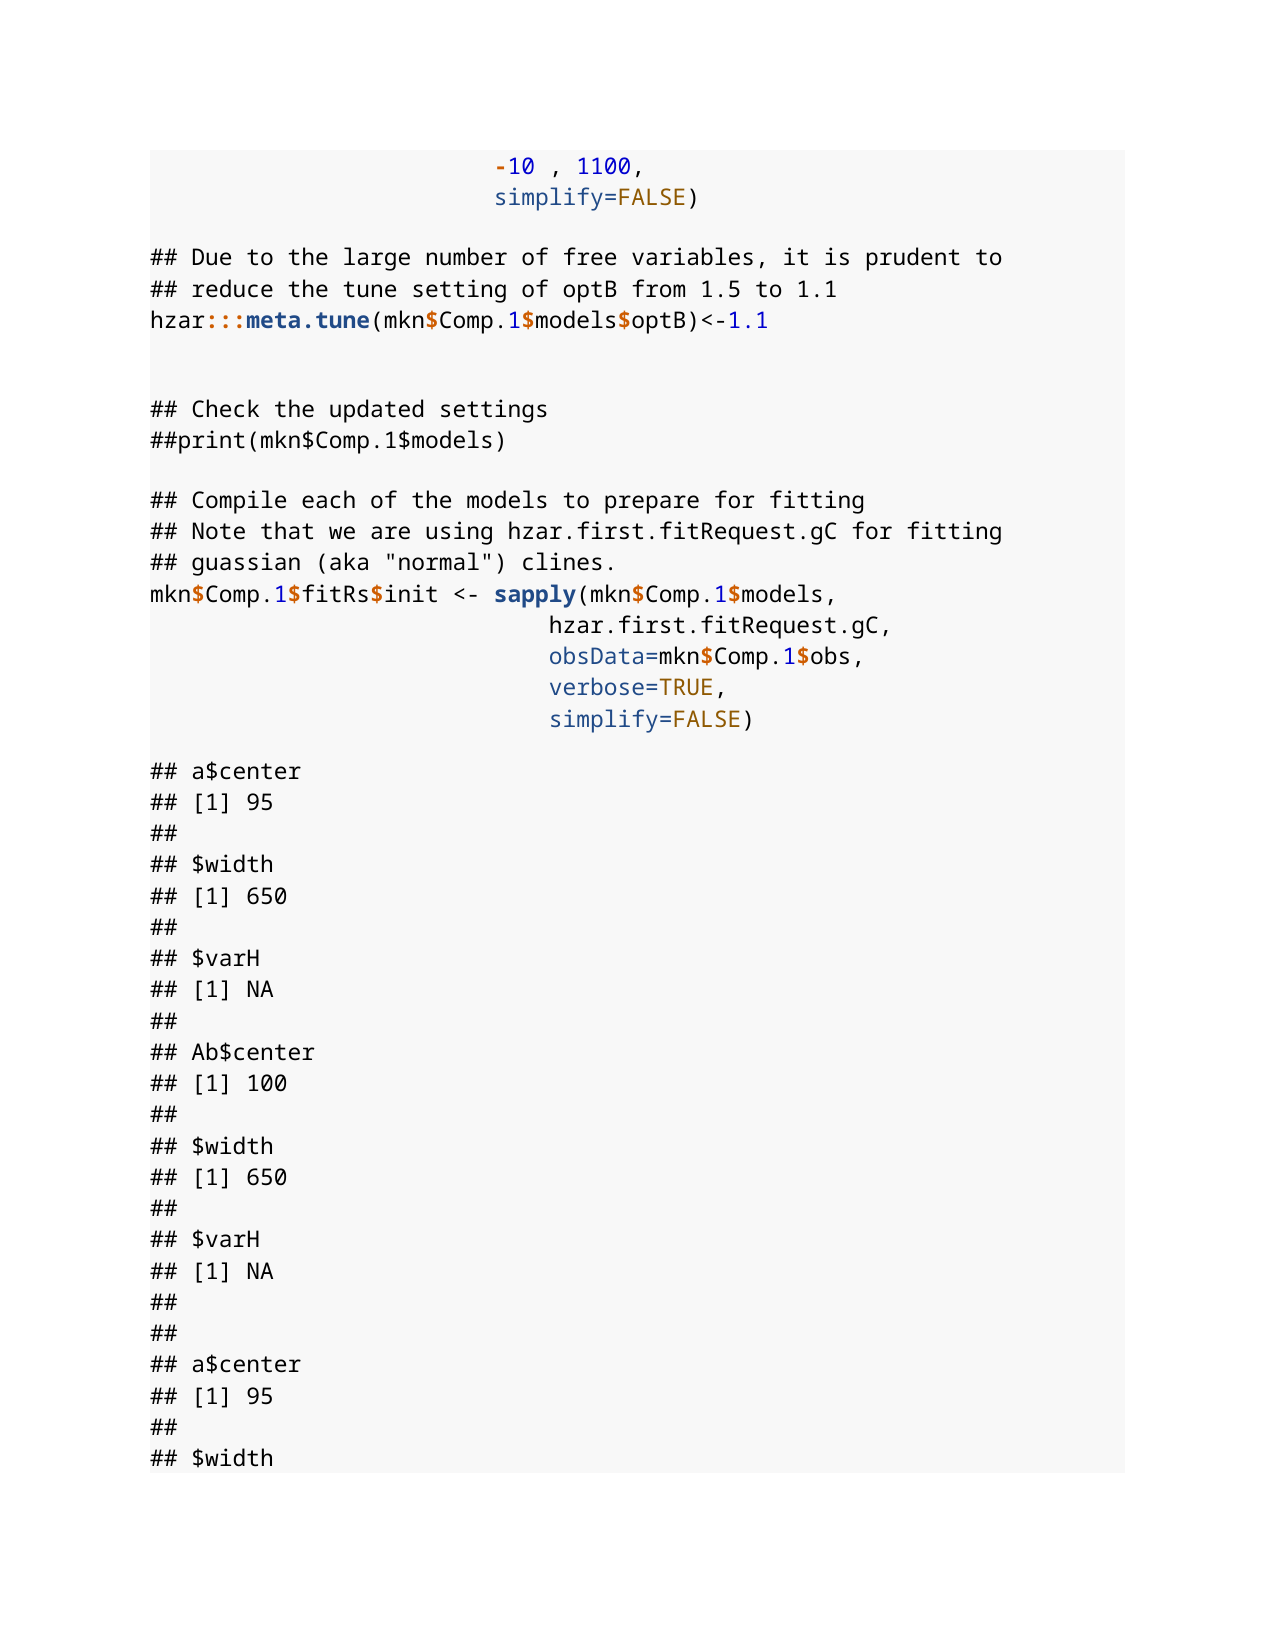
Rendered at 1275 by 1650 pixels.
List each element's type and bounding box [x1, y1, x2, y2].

text [150, 754, 1125, 1473]
text [150, 150, 1125, 734]
